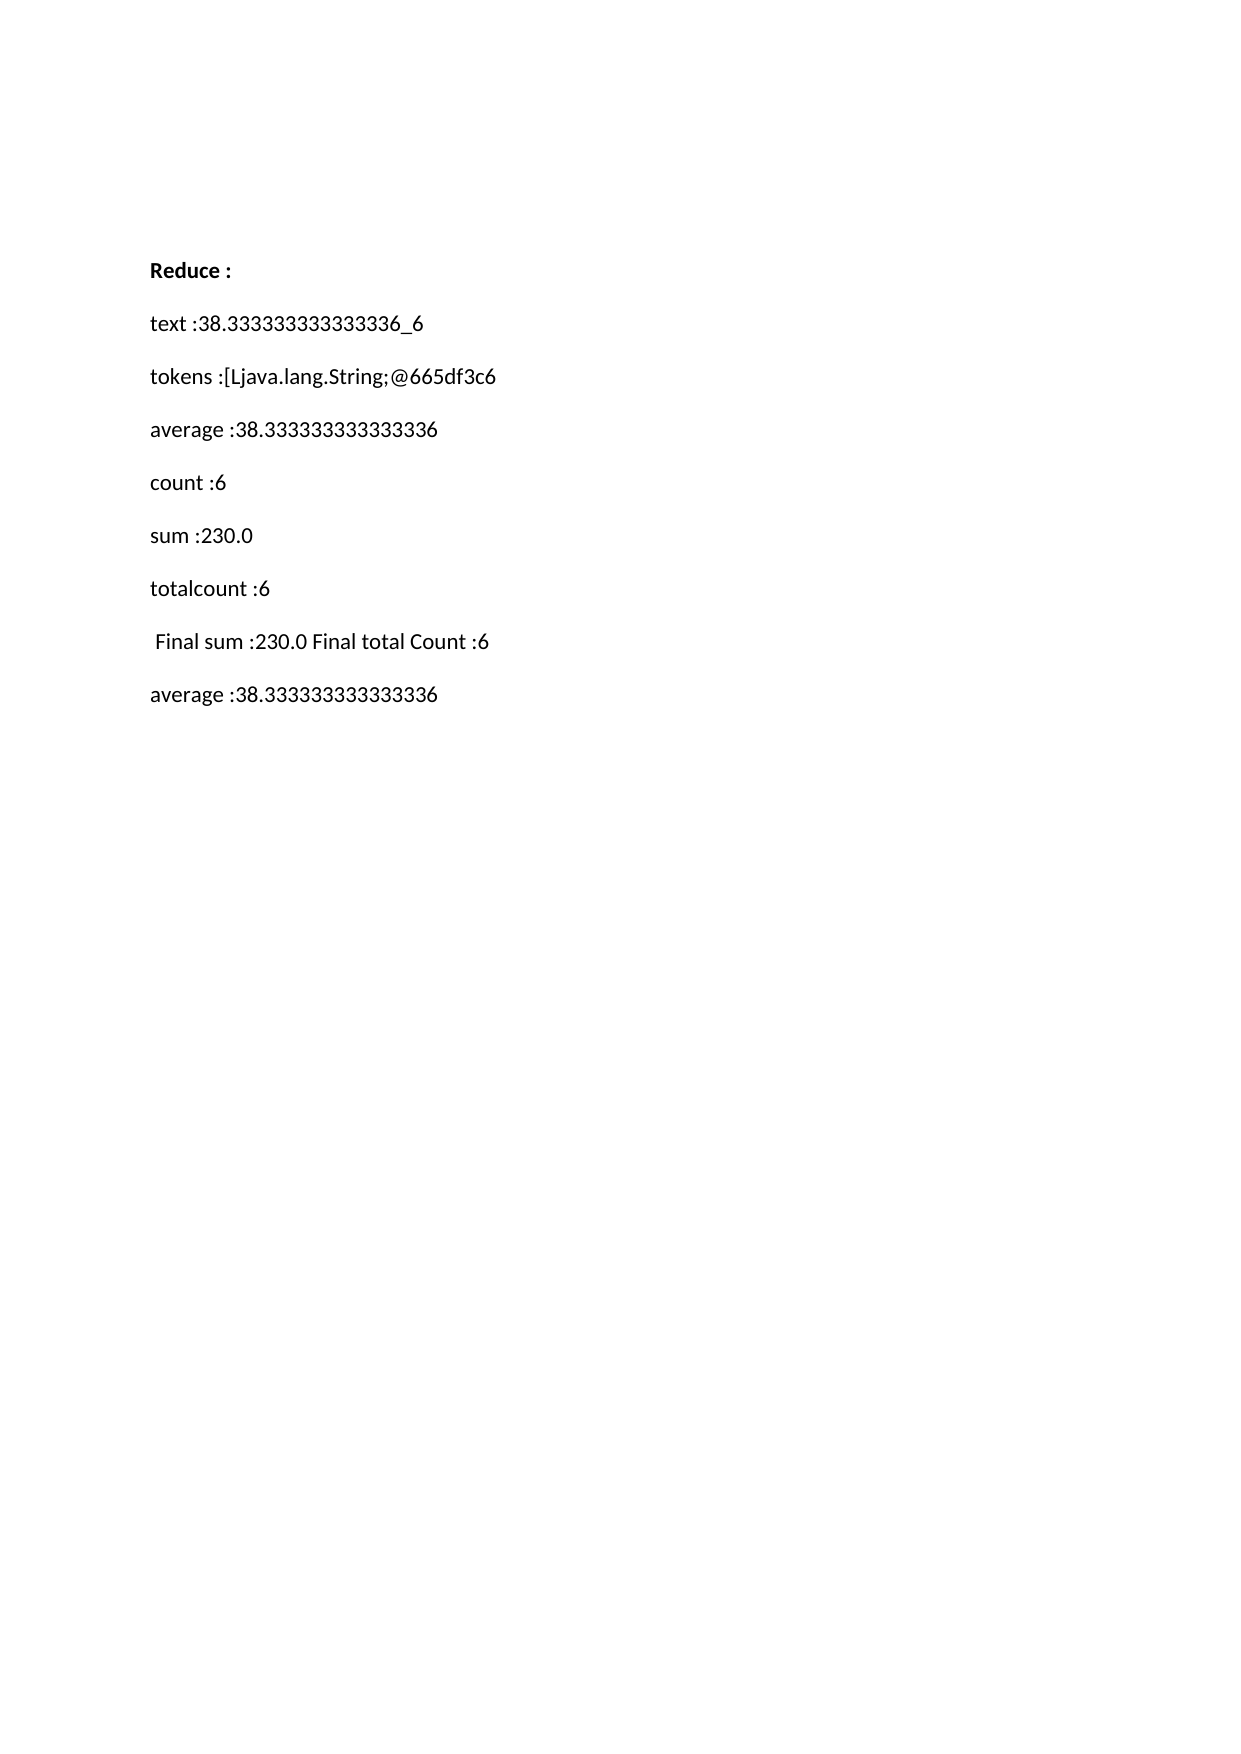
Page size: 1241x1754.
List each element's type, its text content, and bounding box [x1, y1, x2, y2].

text average :38.333333333333336 [150, 415, 1090, 443]
text Reduce : [150, 256, 1090, 284]
text text :38.333333333333336_6 [150, 309, 1090, 337]
text sum :230.0 [150, 521, 1090, 549]
text Final sum :230.0 Final total Count :6 [150, 627, 1090, 655]
text totalcount :6 [150, 574, 1090, 602]
text average :38.333333333333336 [150, 680, 1090, 708]
text tokens :[Ljava.lang.String;@665df3c6 [150, 362, 1090, 390]
text count :6 [150, 468, 1090, 496]
